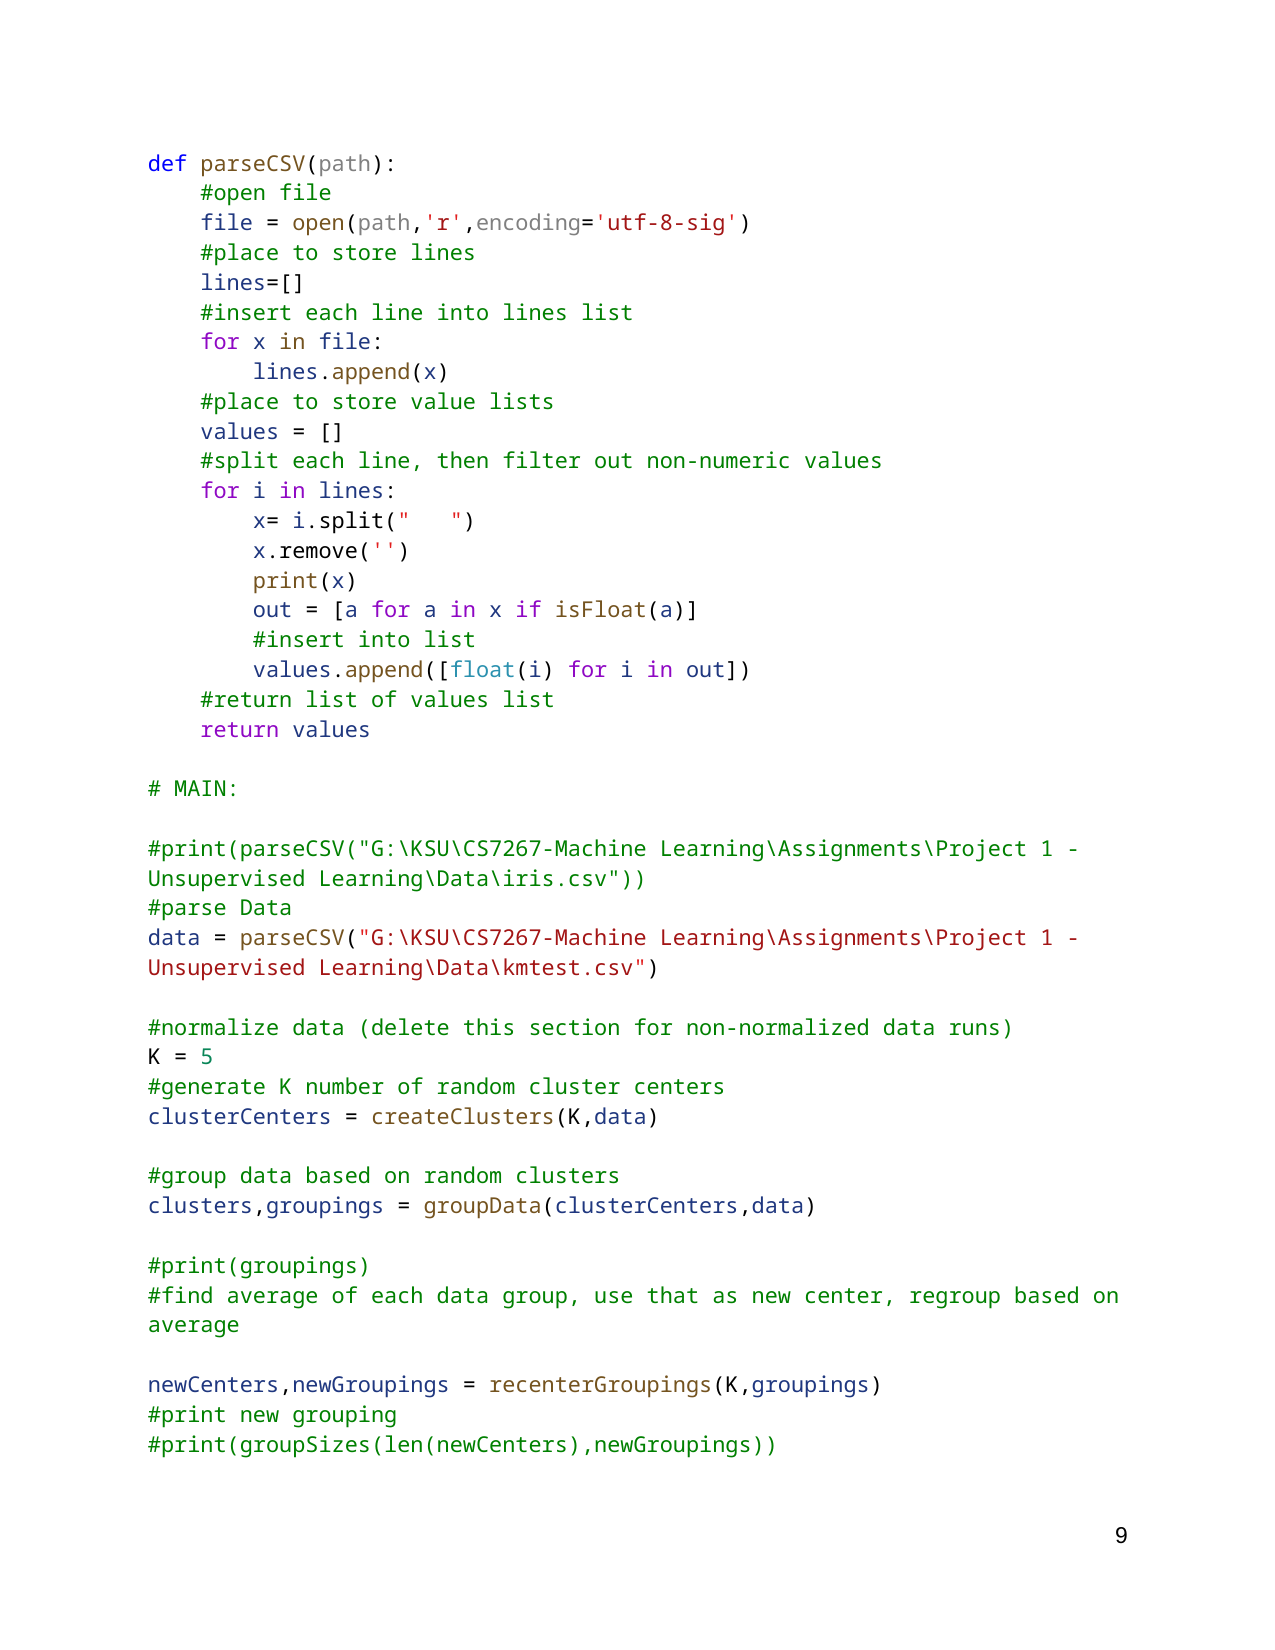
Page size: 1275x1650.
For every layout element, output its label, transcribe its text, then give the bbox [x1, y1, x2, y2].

text file = open(path,'r',encoding='utf-8-sig') [148, 207, 1127, 237]
text #find average of each data group, use that as new center, regroup based on average [148, 1280, 1127, 1339]
text # MAIN: [148, 773, 1127, 803]
text values = [] [148, 416, 1127, 446]
text #place to store lines [148, 237, 1127, 267]
text clusters,groupings = groupData(clusterCenters,data) [148, 1190, 1127, 1220]
text newCenters,newGroupings = recenterGroupings(K,groupings) [148, 1369, 1127, 1399]
text #return list of values list [148, 684, 1127, 714]
text #print(parseCSV("G:\KSU\CS7267-Machine Learning\Assignments\Project 1 - Unsupervised Learning\Data\iris.csv")) [148, 833, 1127, 892]
text #open file [148, 177, 1127, 207]
text x= i.split(" ") [148, 505, 1127, 535]
text #print(groupings) [148, 1250, 1127, 1280]
text lines.append(x) [148, 356, 1127, 386]
text K = 5 [148, 1041, 1127, 1071]
text #generate K number of random cluster centers [148, 1071, 1127, 1101]
text #place to store value lists [148, 386, 1127, 416]
text data = parseCSV("G:\KSU\CS7267-Machine Learning\Assignments\Project 1 - Unsupervised Learning\Data\kmtest.csv") [148, 922, 1127, 982]
text #print new grouping [148, 1399, 1127, 1429]
text clusterCenters = createClusters(K,data) [148, 1101, 1127, 1131]
text return values [148, 714, 1127, 743]
text lines=[] [148, 267, 1127, 297]
text print(x) [148, 565, 1127, 594]
text #parse Data [148, 892, 1127, 922]
text x.remove('') [148, 535, 1127, 565]
text #insert each line into lines list [148, 297, 1127, 326]
text for i in lines: [148, 475, 1127, 505]
text #normalize data (delete this section for non-normalized data runs) [148, 1012, 1127, 1041]
text for x in file: [148, 326, 1127, 356]
text #group data based on random clusters [148, 1161, 1127, 1190]
text out = [a for a in x if isFloat(a)] [148, 594, 1127, 624]
text #print(groupSizes(len(newCenters),newGroupings)) [148, 1429, 1127, 1458]
text def parseCSV(path): [148, 148, 1127, 177]
text #split each line, then filter out non-numeric values [148, 446, 1127, 475]
text #insert into list [148, 624, 1127, 654]
text values.append([float(i) for i in out]) [148, 654, 1127, 684]
